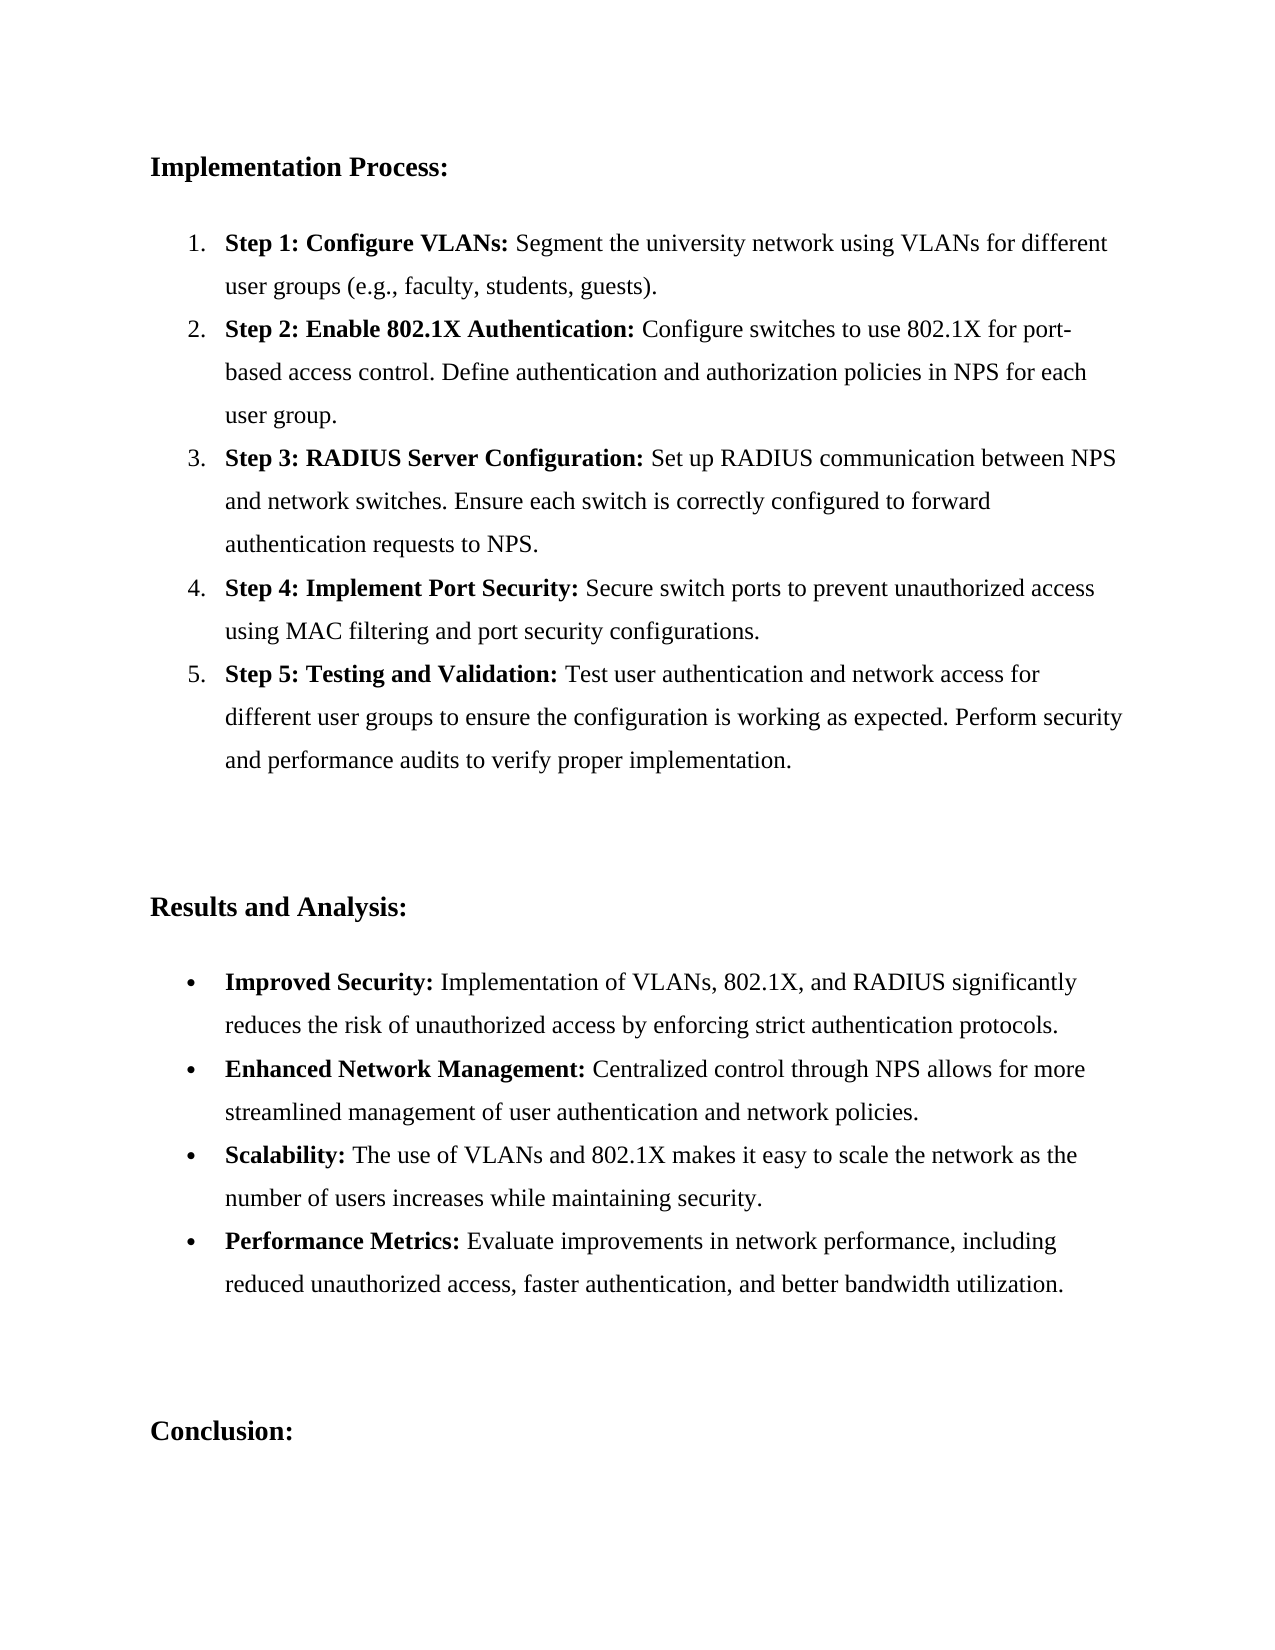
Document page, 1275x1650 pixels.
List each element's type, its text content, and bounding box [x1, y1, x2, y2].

list Step 4: Implement Port Security: Secure switch ports to prevent unauthorized access using MAC filtering and port security configurations. [187, 573, 1125, 644]
list Improved Security: Implementation of VLANs, 802.1X, and RADIUS significantly reduces the risk of unauthorized access by enforcing strict authentication protocols. [187, 967, 1125, 1039]
list Enhanced Network Management: Centralized control through NPS allows for more streamlined management of user authentication and network policies. [187, 1054, 1125, 1126]
text Implementation Process: [150, 150, 1125, 182]
list Scalability: The use of VLANs and 802.1X makes it easy to scale the network as the number of users increases while maintaining security. [187, 1140, 1125, 1212]
list Step 2: Enable 802.1X Authentication: Configure switches to use 802.1X for port-based access control. Define authentication and authorization policies in NPS for each user group. [187, 314, 1125, 429]
list Step 5: Testing and Validation: Test user authentication and network access for different user groups to ensure the configuration is working as expected. Perform security and performance audits to verify proper implementation. [187, 659, 1125, 774]
list Performance Metrics: Evaluate improvements in network performance, including reduced unauthorized access, faster authentication, and better bandwidth utilization. [187, 1226, 1125, 1298]
text Results and Analysis: [150, 890, 1125, 922]
list Step 1: Configure VLANs: Segment the university network using VLANs for different user groups (e.g., faculty, students, guests). [187, 228, 1125, 299]
list Step 3: RADIUS Server Configuration: Set up RADIUS communication between NPS and network switches. Ensure each switch is correctly configured to forward authentication requests to NPS. [187, 443, 1125, 558]
text Conclusion: [150, 1414, 1125, 1446]
